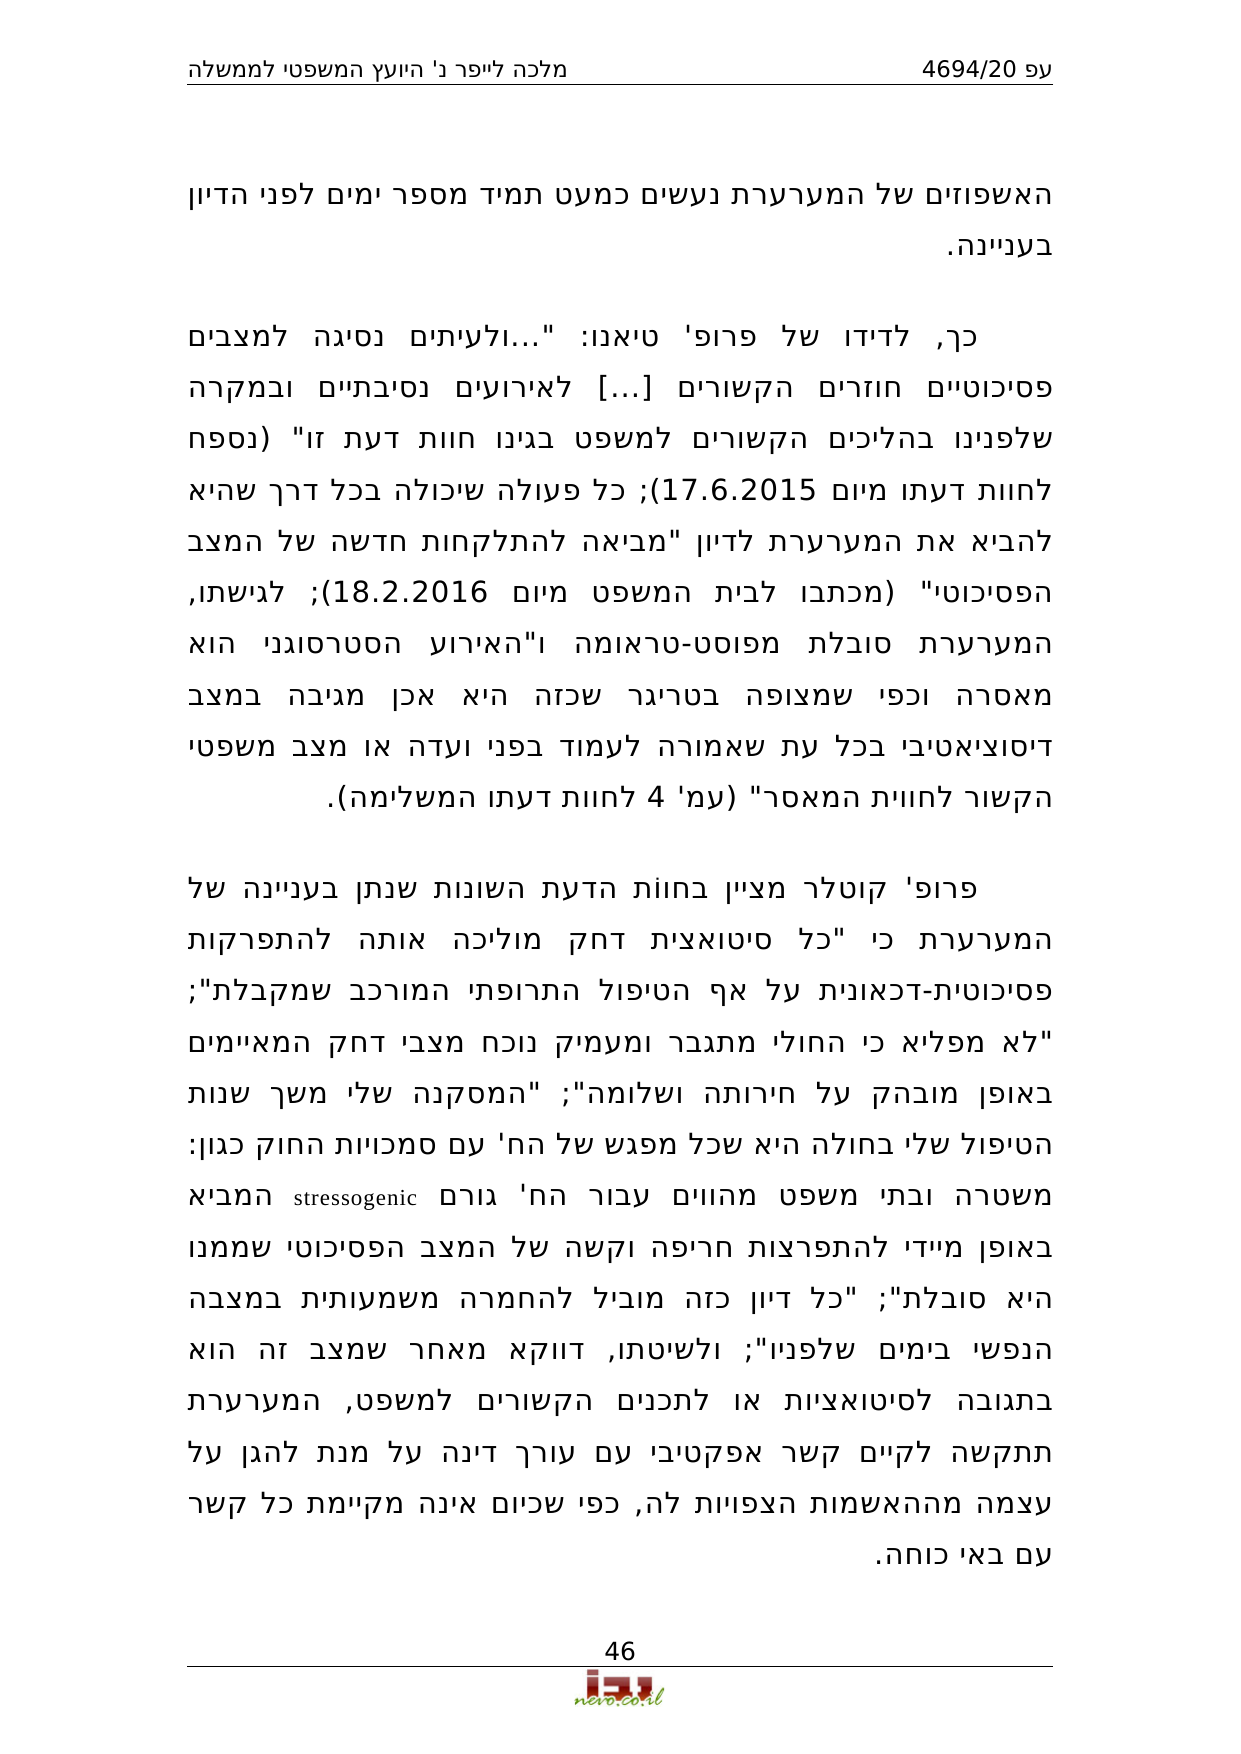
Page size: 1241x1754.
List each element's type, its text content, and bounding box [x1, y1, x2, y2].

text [187, 177, 1053, 262]
text פרופ' קוטלר מציין בחווֹת הדעת השונות שנתן בעניינה של המערערת כי "כל סיטואצית דחק מוליכה אותה להתפרקות פסיכוטית-דכאונית על אף הטיפול התרופתי המורכב שמקבלת"; "לא מפליא כי החולי מתגבר ומעמיק נוכח מצבי דחק המאיימים באופן מובהק על חירותה ושלומה"; "המסקנה שלי משך שנות הטיפול שלי בחולה היא שכל מפגש של הח' עם סמכויות החוק כגון: משטרה ובתי משפט מהווים עבור הח' גורם stressogenic המביא באופן מיידי להתפרצות חריפה וקשה של המצב הפסיכוטי שממנו היא סובלת"; "כל דיון כזה מוביל להחמרה משמעותית במצבה הנפשי בימים שלפניו"; ולשיטתו, דווקא מאחר שמצב זה הוא בתגובה לסיטואציות או לתכנים הקשורים למשפט, המערערת תתקשה לקיים קשר אפקטיבי עם עורך דינה על מנת להגן על עצמה מההאשמות הצפויות לה, כפי שכיום אינה מקיימת כל קשר עם באי כוחה. [187, 871, 1053, 1571]
text כך, לדידו של פרופ' טיאנו: "...ולעיתים נסיגה למצבים פסיכוטיים חוזרים הקשורים [...] לאירועים נסיבתיים ובמקרה שלפנינו בהליכים הקשורים למשפט בגינו חוות דעת זו" (נספח לחוות דעתו מיום 17.6.2015); כל פעולה שיכולה בכל דרך שהיא להביא את המערערת לדיון "מביאה להתלקחות חדשה של המצב הפסיכוטי" (מכתבו לבית המשפט מיום 18.2.2016); לגישתו, המערערת סובלת מפוסט-טראומה ו"האירוע הסטרסוגני הוא מאסרה וכפי שמצופה בטריגר שכזה היא אכן מגיבה במצב דיסוציאטיבי בכל עת שאמורה לעמוד בפני ועדה או מצב משפטי הקשור לחווית המאסר" (עמ' 4 לחוות דעתו המשלימה). [187, 319, 1053, 814]
picture [574, 1669, 666, 1707]
